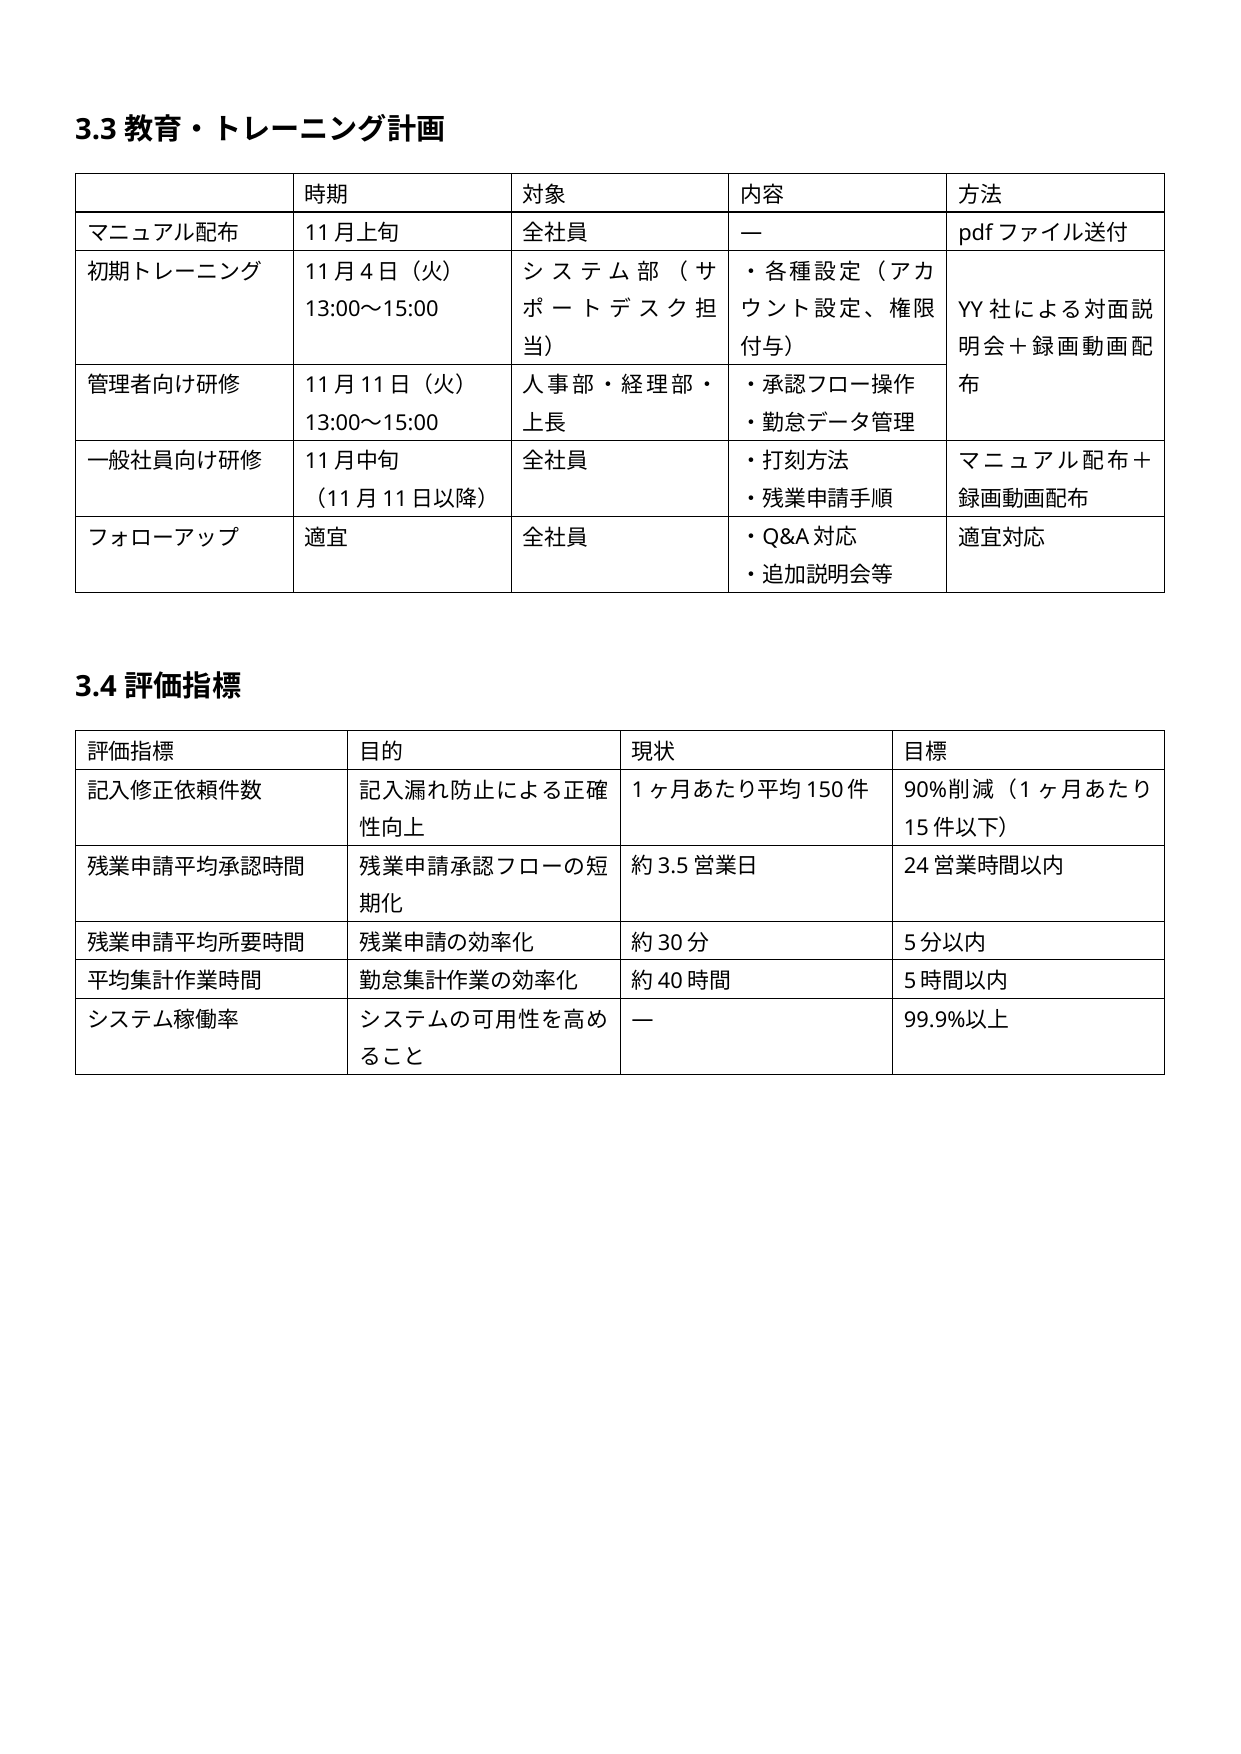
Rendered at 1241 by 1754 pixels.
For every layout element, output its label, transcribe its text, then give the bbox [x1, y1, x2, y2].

table_cell 平均集計作業時間 [76, 960, 347, 998]
subtitle 3.4 評価指標 [75, 647, 1165, 722]
table_cell YY社による対面説明会＋録画動画配布 [947, 251, 1164, 439]
table_header 内容 [729, 174, 946, 211]
table_cell 残業申請の効率化 [348, 922, 620, 959]
table_header 対象 [512, 174, 728, 211]
table_cell 5時間以内 [893, 960, 1164, 998]
subtitle 3.3 教育・トレーニング計画 [75, 89, 1165, 164]
table_cell 勤怠集計作業の効率化 [348, 960, 620, 998]
table_cell 約30分 [621, 922, 892, 959]
table_cell 約40時間 [621, 960, 892, 998]
table_cell 残業申請平均所要時間 [76, 922, 347, 959]
table_cell 残業申請平均承認時間 [76, 846, 347, 921]
table_cell 記入漏れ防止による正確性向上 [348, 770, 620, 845]
table_cell マニュアル配布＋録画動画配布 [947, 441, 1164, 516]
table_cell フォローアップ [76, 517, 293, 592]
table_header 時期 [294, 174, 511, 211]
table_cell ― [621, 999, 892, 1074]
table_cell 管理者向け研修 [76, 365, 293, 439]
table_cell 初期トレーニング [76, 251, 293, 363]
table_cell 11月4日（火） 13:00～15:00 [294, 251, 511, 363]
table_header 目的 [348, 731, 620, 769]
table_cell 99.9%以上 [893, 999, 1164, 1074]
table_cell 人事部・経理部・上長 [512, 365, 728, 439]
table_cell システム部（サポートデスク担当） [512, 251, 728, 363]
table_header 評価指標 [76, 731, 347, 769]
table_cell 90%削減（1ヶ月あたり15件以下） [893, 770, 1164, 845]
table_cell 1ヶ月あたり平均150件 [621, 770, 892, 845]
table_cell 5分以内 [893, 922, 1164, 959]
table_cell 記入修正依頼件数 [76, 770, 347, 845]
table_cell 適宜 [294, 517, 511, 592]
table_cell 11月中旬 （11月11日以降） [294, 441, 511, 516]
table_cell ― [729, 213, 946, 250]
table_cell 11月上旬 [294, 213, 511, 250]
table_cell ・承認フロー操作 ・勤怠データ管理 [729, 365, 946, 439]
table_cell 11月11日（火） 13:00～15:00 [294, 365, 511, 439]
table_cell pdfファイル送付 [947, 213, 1164, 250]
table_cell 24営業時間以内 [893, 846, 1164, 921]
table_cell 全社員 [512, 517, 728, 592]
table_cell ・各種設定（アカウント設定、権限付与） [729, 251, 946, 363]
table_cell システム稼働率 [76, 999, 347, 1074]
table_cell 全社員 [512, 441, 728, 516]
table_header [76, 174, 293, 211]
table_cell マニュアル配布 [76, 213, 293, 250]
table_cell 一般社員向け研修 [76, 441, 293, 516]
table_cell 残業申請承認フローの短期化 [348, 846, 620, 921]
table_cell システムの可用性を高めること [348, 999, 620, 1074]
table_cell 適宜対応 [947, 517, 1164, 592]
table_header 方法 [947, 174, 1164, 211]
table_cell 全社員 [512, 213, 728, 250]
table_cell ・打刻方法 ・残業申請手順 [729, 441, 946, 516]
table_header 目標 [893, 731, 1164, 769]
table_cell ・Q&A対応 ・追加説明会等 [729, 517, 946, 592]
table_header 現状 [621, 731, 892, 769]
table_cell 約3.5営業日 [621, 846, 892, 921]
